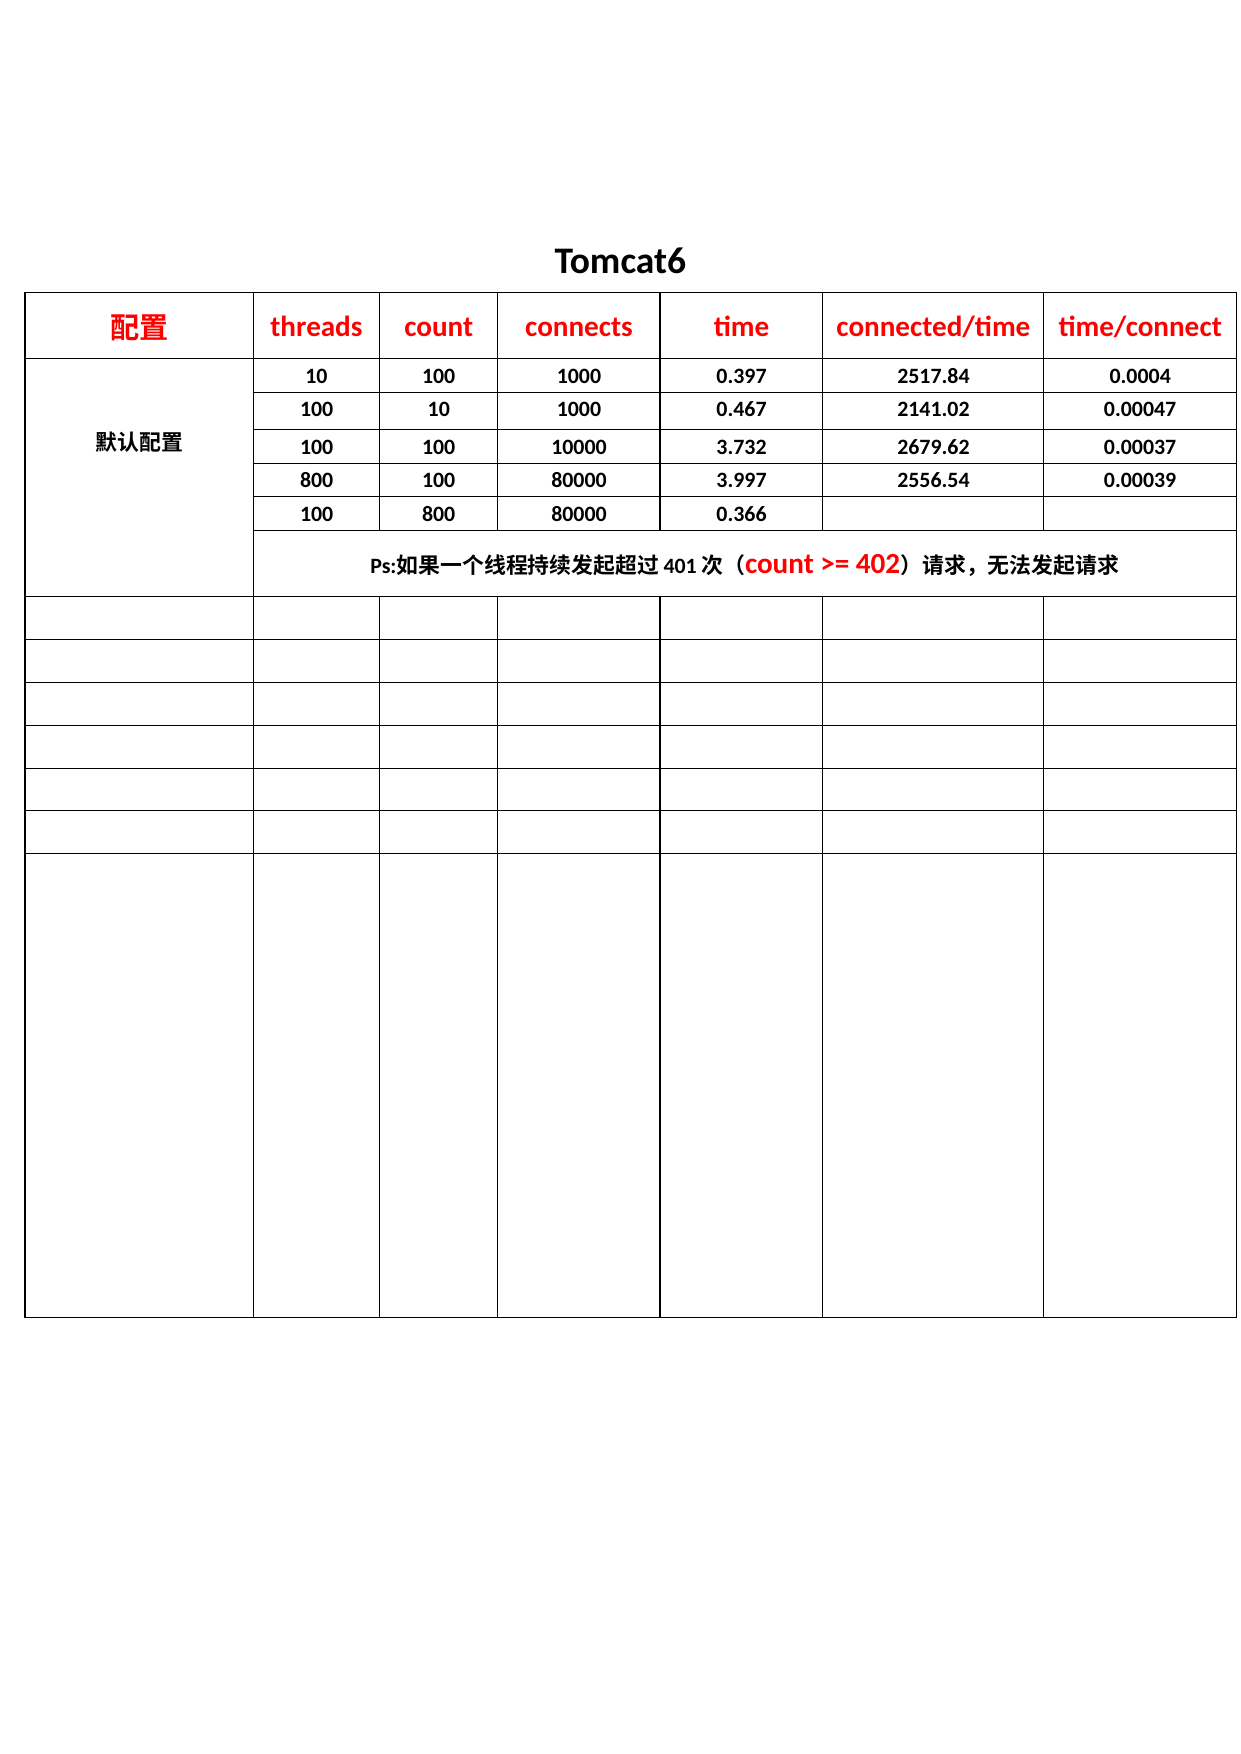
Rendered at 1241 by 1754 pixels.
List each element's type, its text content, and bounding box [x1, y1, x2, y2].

table_cell 2517.84 [823, 359, 1043, 392]
table_cell [498, 854, 659, 1317]
table_cell [254, 854, 379, 1317]
table_cell [254, 811, 379, 853]
table_cell 0.467 [661, 393, 822, 429]
table_cell [1044, 683, 1236, 724]
table_cell [380, 640, 497, 682]
table_cell 100 [380, 464, 497, 496]
table_cell 1000 [498, 359, 659, 392]
table_cell [1044, 854, 1236, 1317]
table_cell 80000 [498, 497, 659, 530]
table_cell [26, 769, 253, 810]
table_cell [380, 597, 497, 639]
table_cell [1044, 811, 1236, 853]
table_cell [380, 811, 497, 853]
table_header time [661, 293, 822, 358]
table_cell [26, 726, 253, 767]
table_cell Ps:如果一个线程持续发起超过401次（count >= 402）请求，无法发起请求 [254, 531, 1236, 596]
table_header connected/time [823, 293, 1043, 358]
table_cell 0.397 [661, 359, 822, 392]
table_cell [661, 726, 822, 767]
table_cell [26, 683, 253, 724]
table_cell [1044, 769, 1236, 810]
table_header connects [498, 293, 659, 358]
table_cell 800 [254, 464, 379, 496]
table_cell 80000 [498, 464, 659, 496]
table_cell [254, 597, 379, 639]
table_cell 2679.62 [823, 430, 1043, 463]
table_cell [661, 597, 822, 639]
table_cell [26, 597, 253, 639]
table_cell 0.00039 [1044, 464, 1236, 496]
table_cell [823, 854, 1043, 1317]
table_cell [1044, 726, 1236, 767]
table_cell [823, 726, 1043, 767]
table_cell [661, 811, 822, 853]
table_header count [380, 293, 497, 358]
table_cell [498, 769, 659, 810]
table_cell [661, 683, 822, 724]
table_cell 10 [380, 393, 497, 429]
table_cell 10 [254, 359, 379, 392]
table_cell [1044, 640, 1236, 682]
table_cell [823, 497, 1043, 530]
table_cell [498, 597, 659, 639]
text Tomcat6 [187, 227, 1053, 292]
table_cell [498, 640, 659, 682]
table_cell 2141.02 [823, 393, 1043, 429]
table_cell 100 [254, 430, 379, 463]
table_cell 0.0004 [1044, 359, 1236, 392]
table_header time/connect [1044, 293, 1236, 358]
table_cell [380, 726, 497, 767]
table_cell [823, 769, 1043, 810]
table_cell [498, 811, 659, 853]
table_cell 100 [254, 497, 379, 530]
table_cell 2556.54 [823, 464, 1043, 496]
table_header threads [254, 293, 379, 358]
table_cell 1000 [498, 393, 659, 429]
table_cell [380, 854, 497, 1317]
table_cell [1044, 597, 1236, 639]
table_cell [823, 640, 1043, 682]
table_cell [254, 683, 379, 724]
table_cell [1044, 497, 1236, 530]
table_cell [498, 726, 659, 767]
table_cell [498, 683, 659, 724]
table_cell 100 [254, 393, 379, 429]
table_cell 100 [380, 430, 497, 463]
table_cell 0.00037 [1044, 430, 1236, 463]
table_cell [823, 597, 1043, 639]
table_cell [380, 683, 497, 724]
table_cell [254, 640, 379, 682]
table_cell [661, 854, 822, 1317]
table_cell [26, 811, 253, 853]
table_cell 0.00047 [1044, 393, 1236, 429]
table_cell 0.366 [661, 497, 822, 530]
table_cell [661, 769, 822, 810]
table_cell [26, 640, 253, 682]
table_cell 100 [380, 359, 497, 392]
table_cell [823, 811, 1043, 853]
table_cell [26, 854, 253, 1317]
table_cell [254, 726, 379, 767]
table_cell 800 [380, 497, 497, 530]
table_header 配置 [26, 293, 253, 358]
table_cell 默认配置 [26, 359, 253, 596]
table_cell [254, 769, 379, 810]
table_cell [380, 769, 497, 810]
table_cell [661, 640, 822, 682]
table_cell 3.997 [661, 464, 822, 496]
table_cell 3.732 [661, 430, 822, 463]
table_cell [823, 683, 1043, 724]
table_cell 10000 [498, 430, 659, 463]
